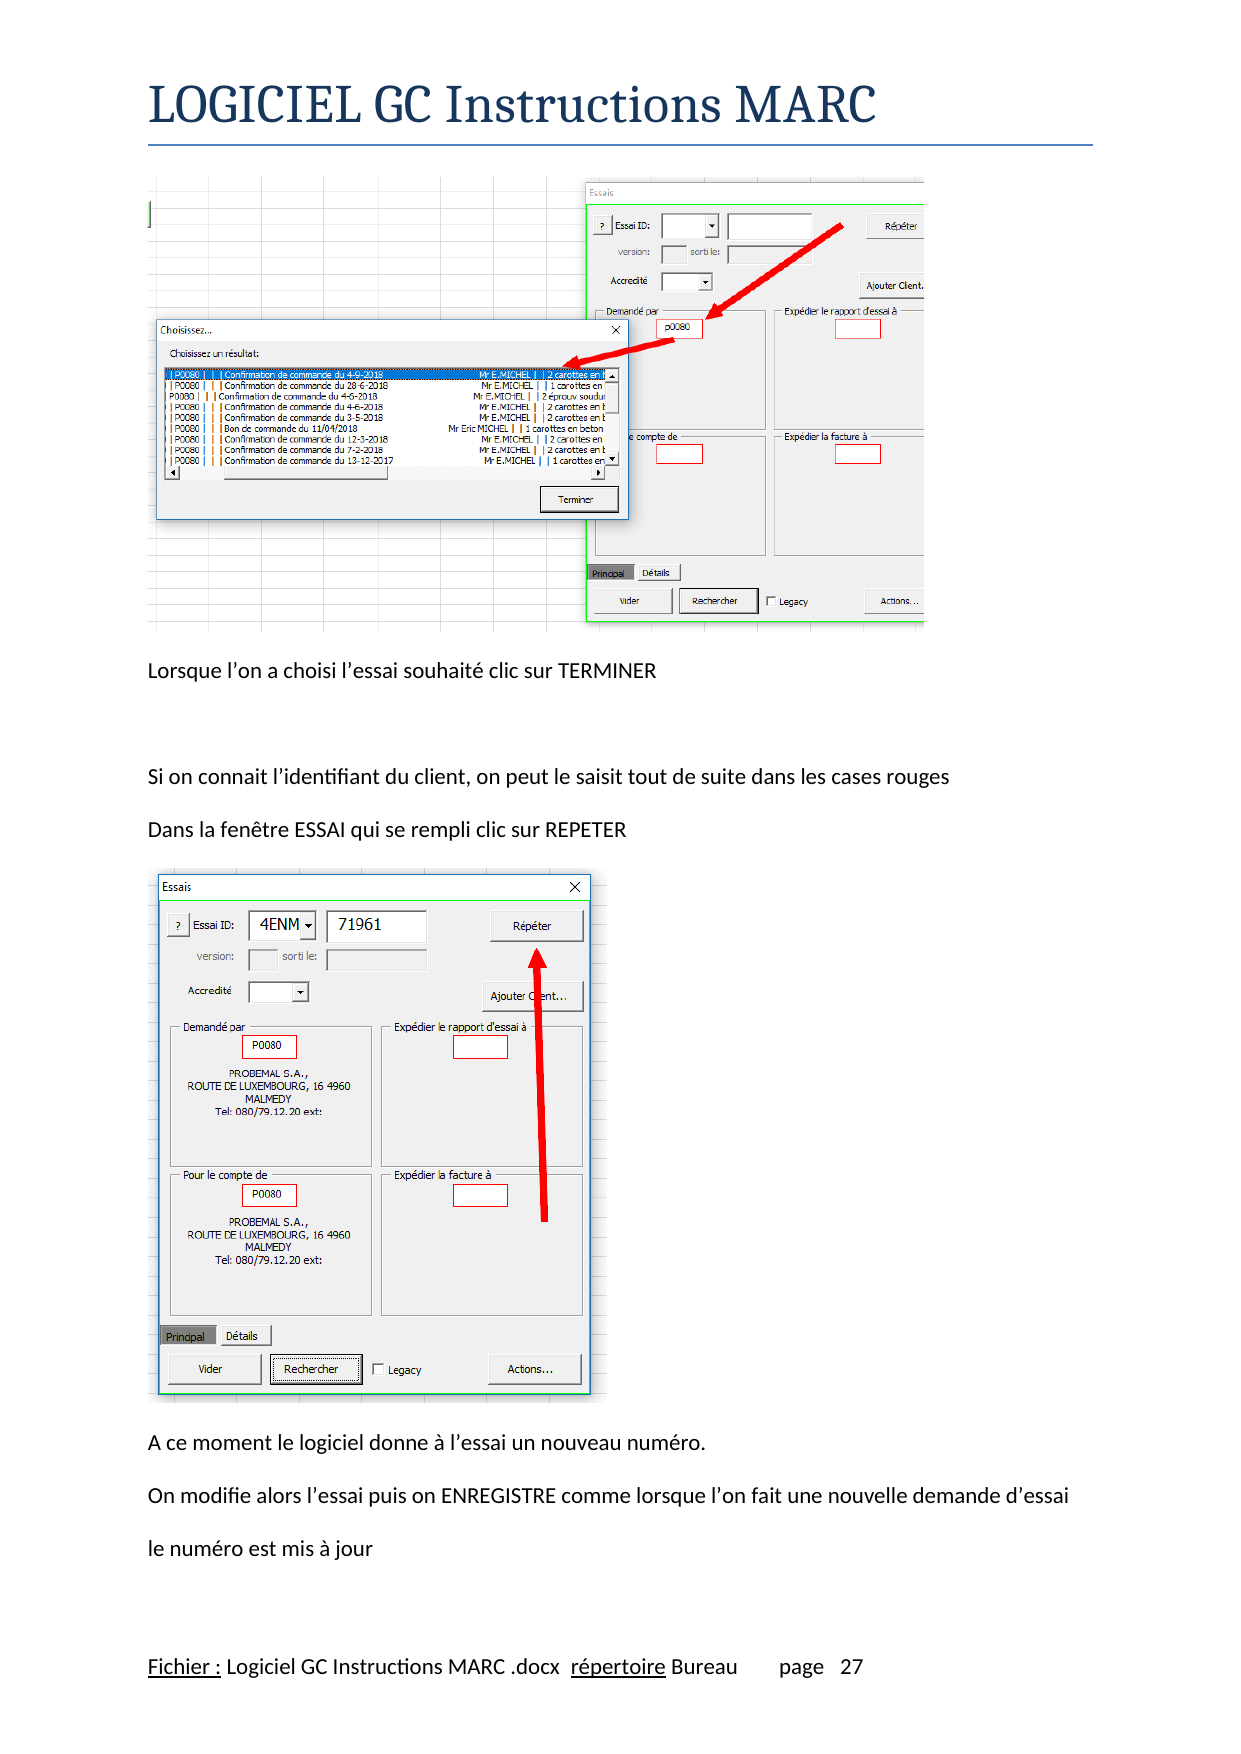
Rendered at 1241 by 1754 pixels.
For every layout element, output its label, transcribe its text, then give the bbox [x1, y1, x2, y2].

text Lorsque l’on a choisi l’essai souhaité clic sur TERMINER [148, 656, 1093, 684]
text Dans la fenêtre ESSAI qui se rempli clic sur REPETER [148, 816, 1093, 843]
picture [147, 177, 925, 632]
text A ce moment le logiciel donne à l’essai un nouveau numéro. [148, 1428, 1093, 1456]
text le numéro est mis à jour [148, 1534, 1093, 1562]
picture [147, 868, 607, 1403]
text Si on connait l’identifiant du client, on peut le saisit tout de suite dans les cases rouges [148, 762, 1093, 791]
text On modifie alors l’essai puis on ENREGISTRE comme lorsque l’on fait une nouvelle demande d’essai [148, 1481, 1093, 1509]
